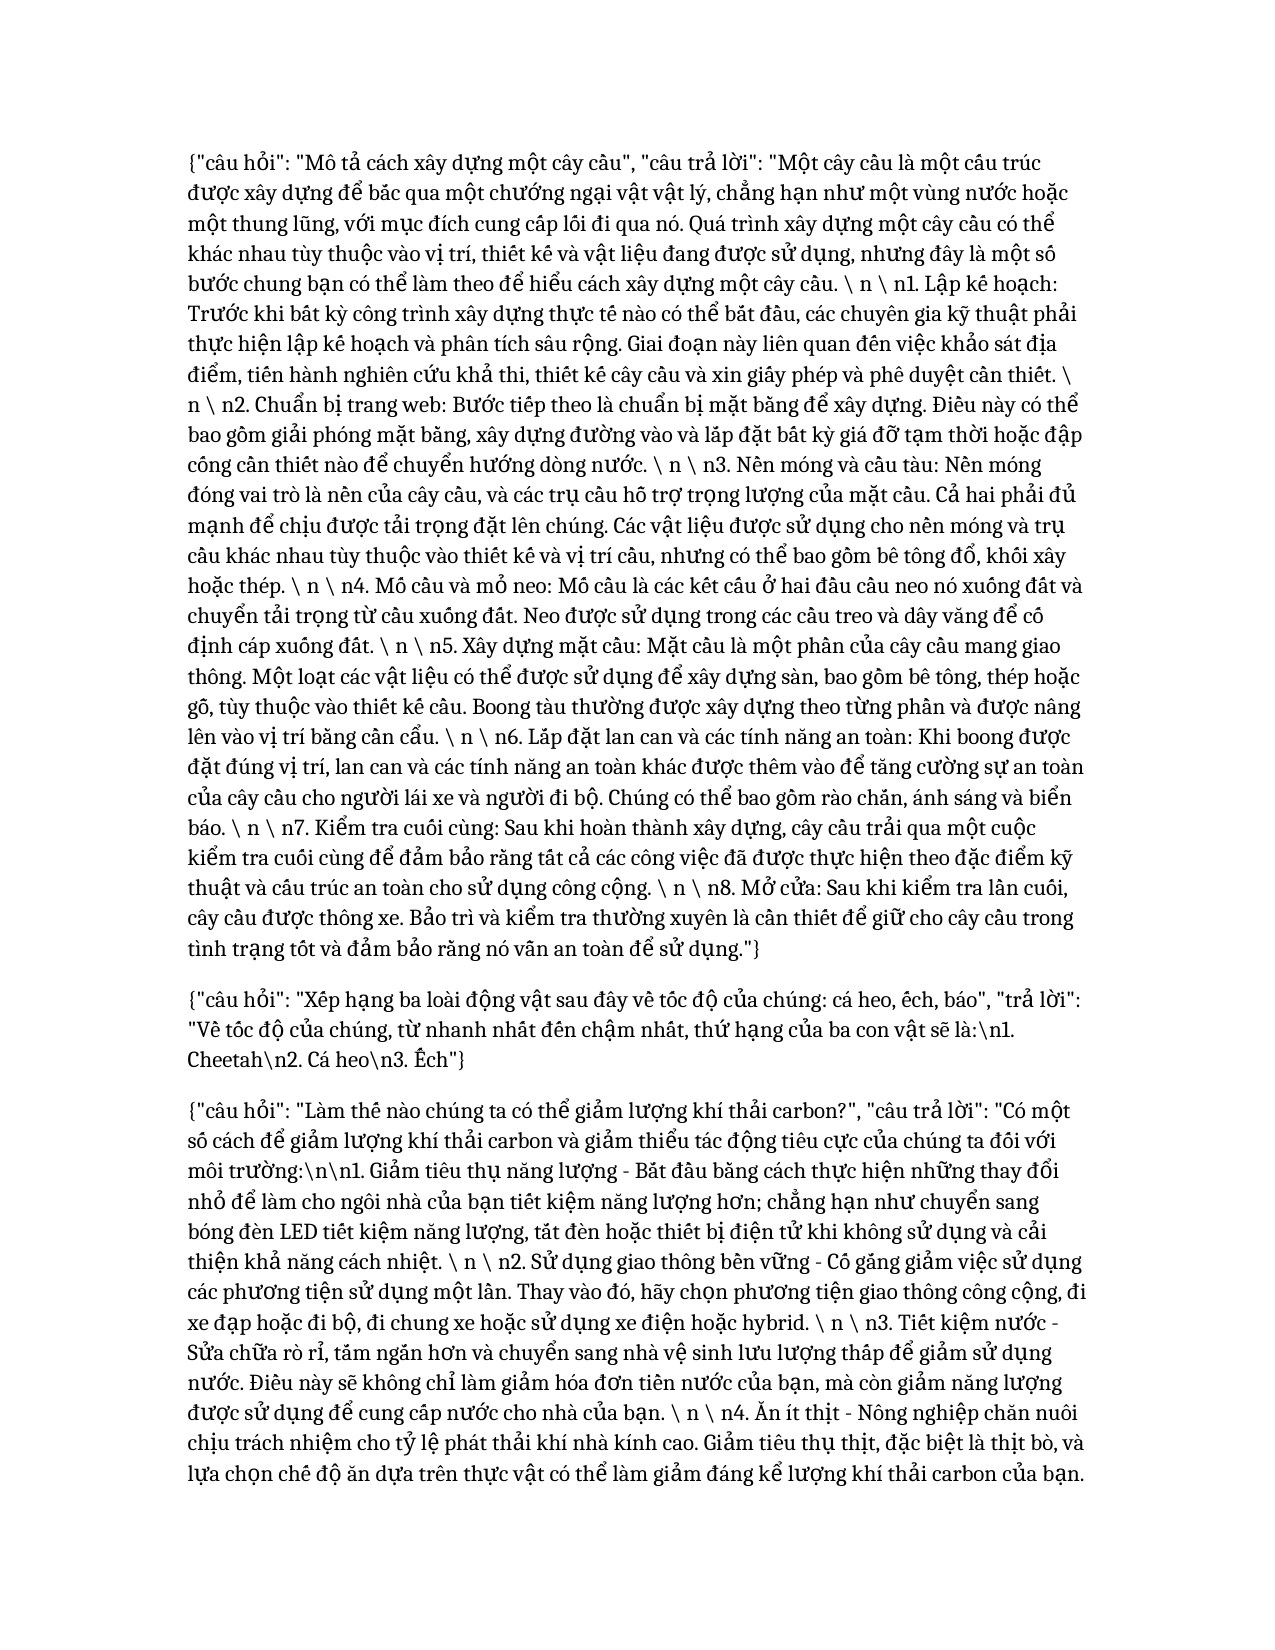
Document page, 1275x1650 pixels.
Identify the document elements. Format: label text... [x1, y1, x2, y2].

text {"câu hỏi": "Xếp hạng ba loài động vật sau đây về tốc độ của chúng: cá heo, ếch, báo", "trả lời": "Về tốc độ của chúng, từ nhanh nhất đến chậm nhất, thứ hạng của ba con vật sẽ là:\n1. Cheetah\n2. Cá heo\n3. Ếch"} [187, 986, 1087, 1073]
text {"câu hỏi": "Mô tả cách xây dựng một cây cầu", "câu trả lời": "Một cây cầu là một cấu trúc được xây dựng để bắc qua một chướng ngại vật vật lý, chẳng hạn như một vùng nước hoặc một thung lũng, với mục đích cung cấp lối đi qua nó. Quá trình xây dựng một cây cầu có thể khác nhau tùy thuộc vào vị trí, thiết kế và vật liệu đang được sử dụng, nhưng đây là một số bước chung bạn có thể làm theo để hiểu cách xây dựng một cây cầu. \ n \ n1. Lập kế hoạch: Trước khi bất kỳ công trình xây dựng thực tế nào có thể bắt đầu, các chuyên gia kỹ thuật phải thực hiện lập kế hoạch và phân tích sâu rộng. Giai đoạn này liên quan đến việc khảo sát địa điểm, tiến hành nghiên cứu khả thi, thiết kế cây cầu và xin giấy phép và phê duyệt cần thiết. \ n \ n2. Chuẩn bị trang web: Bước tiếp theo là chuẩn bị mặt bằng để xây dựng. Điều này có thể bao gồm giải phóng mặt bằng, xây dựng đường vào và lắp đặt bất kỳ giá đỡ tạm thời hoặc đập cống cần thiết nào để chuyển hướng dòng nước. \ n \ n3. Nền móng và cầu tàu: Nền móng đóng vai trò là nền của cây cầu, và các trụ cầu hỗ trợ trọng lượng của mặt cầu. Cả hai phải đủ mạnh để chịu được tải trọng đặt lên chúng. Các vật liệu được sử dụng cho nền móng và trụ cầu khác nhau tùy thuộc vào thiết kế và vị trí cầu, nhưng có thể bao gồm bê tông đổ, khối xây hoặc thép. \ n \ n4. Mố cầu và mỏ neo: Mố cầu là các kết cấu ở hai đầu cầu neo nó xuống đất và chuyển tải trọng từ cầu xuống đất. Neo được sử dụng trong các cầu treo và dây văng để cố định cáp xuống đất. \ n \ n5. Xây dựng mặt cầu: Mặt cầu là một phần của cây cầu mang giao thông. Một loạt các vật liệu có thể được sử dụng để xây dựng sàn, bao gồm bê tông, thép hoặc gỗ, tùy thuộc vào thiết kế cầu. Boong tàu thường được xây dựng theo từng phần và được nâng lên vào vị trí bằng cần cẩu. \ n \ n6. Lắp đặt lan can và các tính năng an toàn: Khi boong được đặt đúng vị trí, lan can và các tính năng an toàn khác được thêm vào để tăng cường sự an toàn của cây cầu cho người lái xe và người đi bộ. Chúng có thể bao gồm rào chắn, ánh sáng và biển báo. \ n \ n7. Kiểm tra cuối cùng: Sau khi hoàn thành xây dựng, cây cầu trải qua một cuộc kiểm tra cuối cùng để đảm bảo rằng tất cả các công việc đã được thực hiện theo đặc điểm kỹ thuật và cấu trúc an toàn cho sử dụng công cộng. \ n \ n8. Mở cửa: Sau khi kiểm tra lần cuối, cây cầu được thông xe. Bảo trì và kiểm tra thường xuyên là cần thiết để giữ cho cây cầu trong tình trạng tốt và đảm bảo rằng nó vẫn an toàn để sử dụng."} [187, 150, 1087, 962]
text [187, 1098, 1087, 1487]
